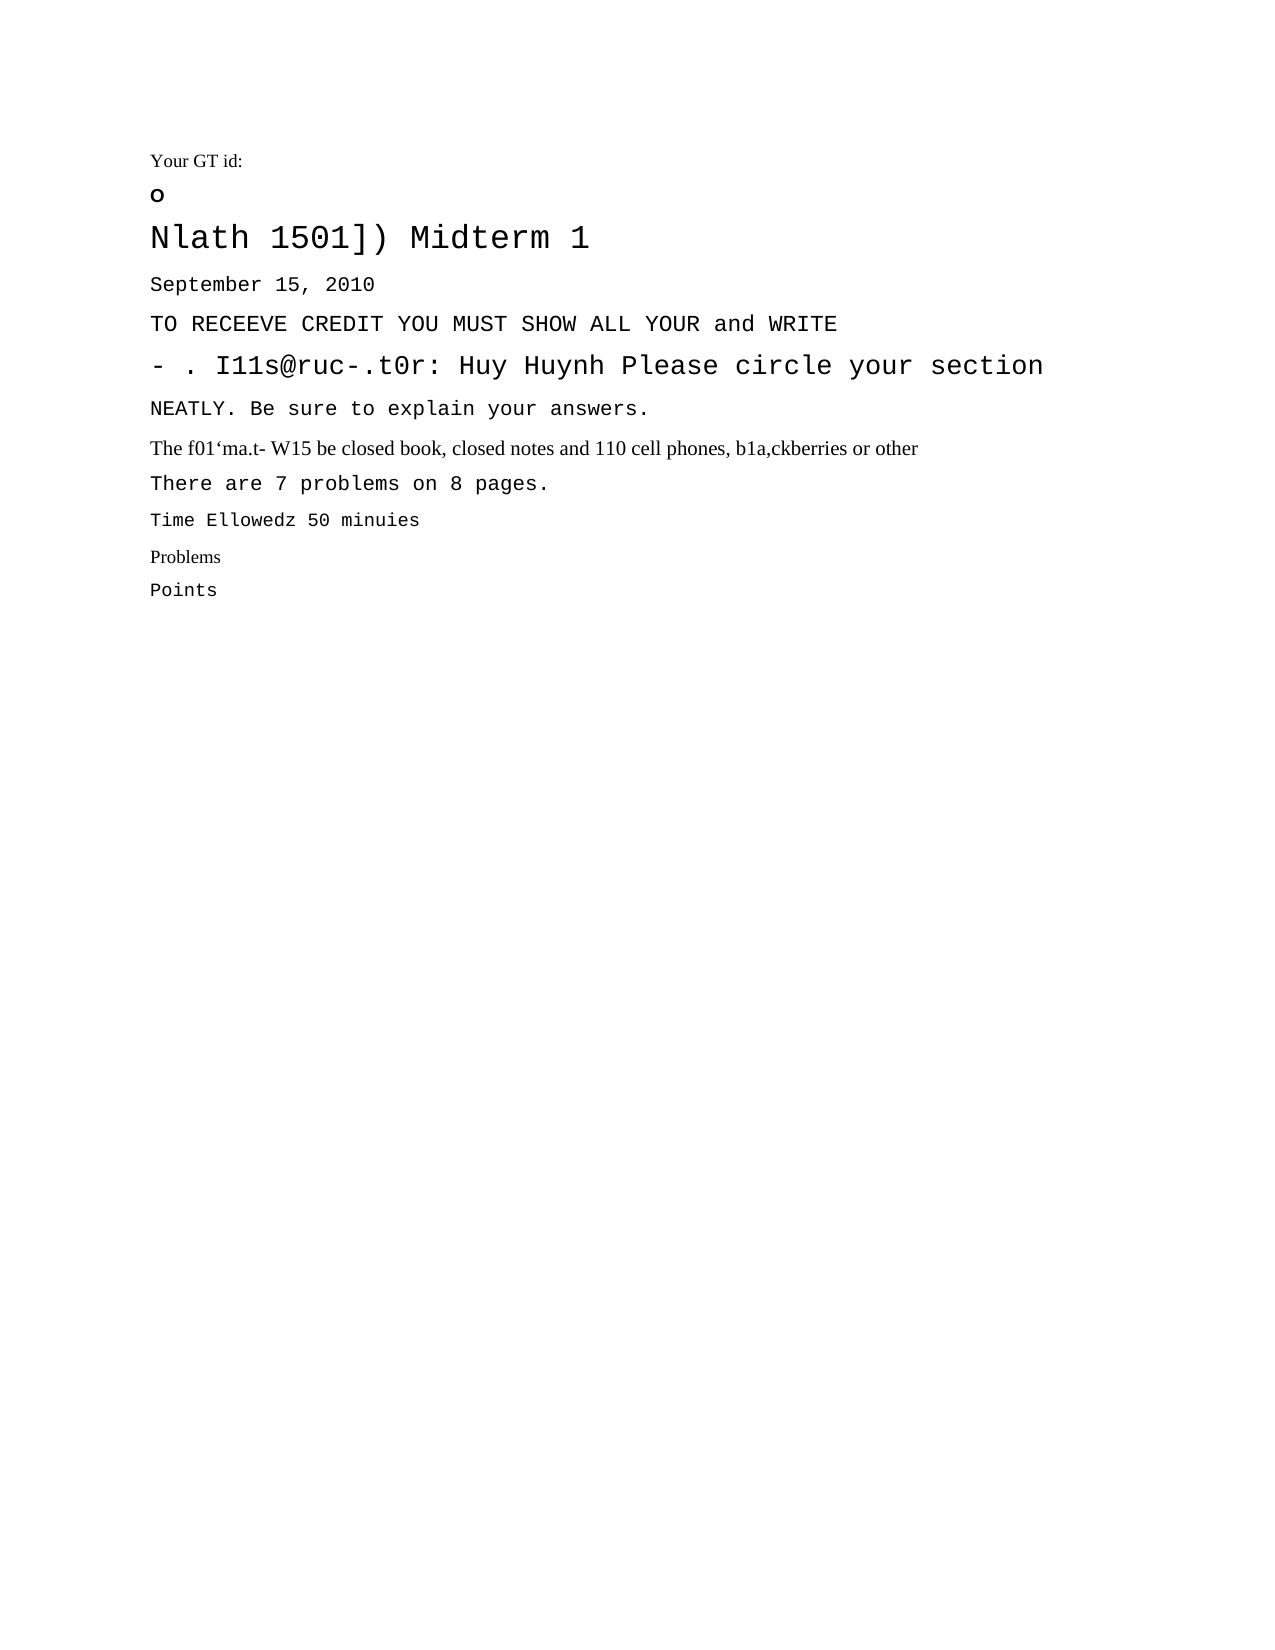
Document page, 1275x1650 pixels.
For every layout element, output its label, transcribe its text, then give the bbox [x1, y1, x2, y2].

text - . I11s@ruc-.t0r: Huy Huynh Please circle your section [150, 352, 1125, 383]
text NEATLY. Be sure to explain your answers. [150, 398, 1125, 421]
text Problems [150, 546, 1125, 567]
text Nlath 1501]) Midterm 1 [150, 220, 1125, 258]
text Your GT id: [150, 150, 1125, 172]
text O [150, 185, 1125, 207]
text There are 7 problems on 8 pages. [150, 473, 1125, 497]
text The f01‘ma.t- W15 be closed book, closed notes and 110 cell phones, b1a,ckberries or other [150, 435, 1125, 459]
text TO RECEEVE CREDIT YOU MUST SHOW ALL YOUR and WRITE [150, 312, 1125, 338]
text Time Ellowedz 50 minuies [150, 511, 1125, 532]
text September 15, 2010 [150, 274, 1125, 298]
text Points [150, 581, 1125, 602]
